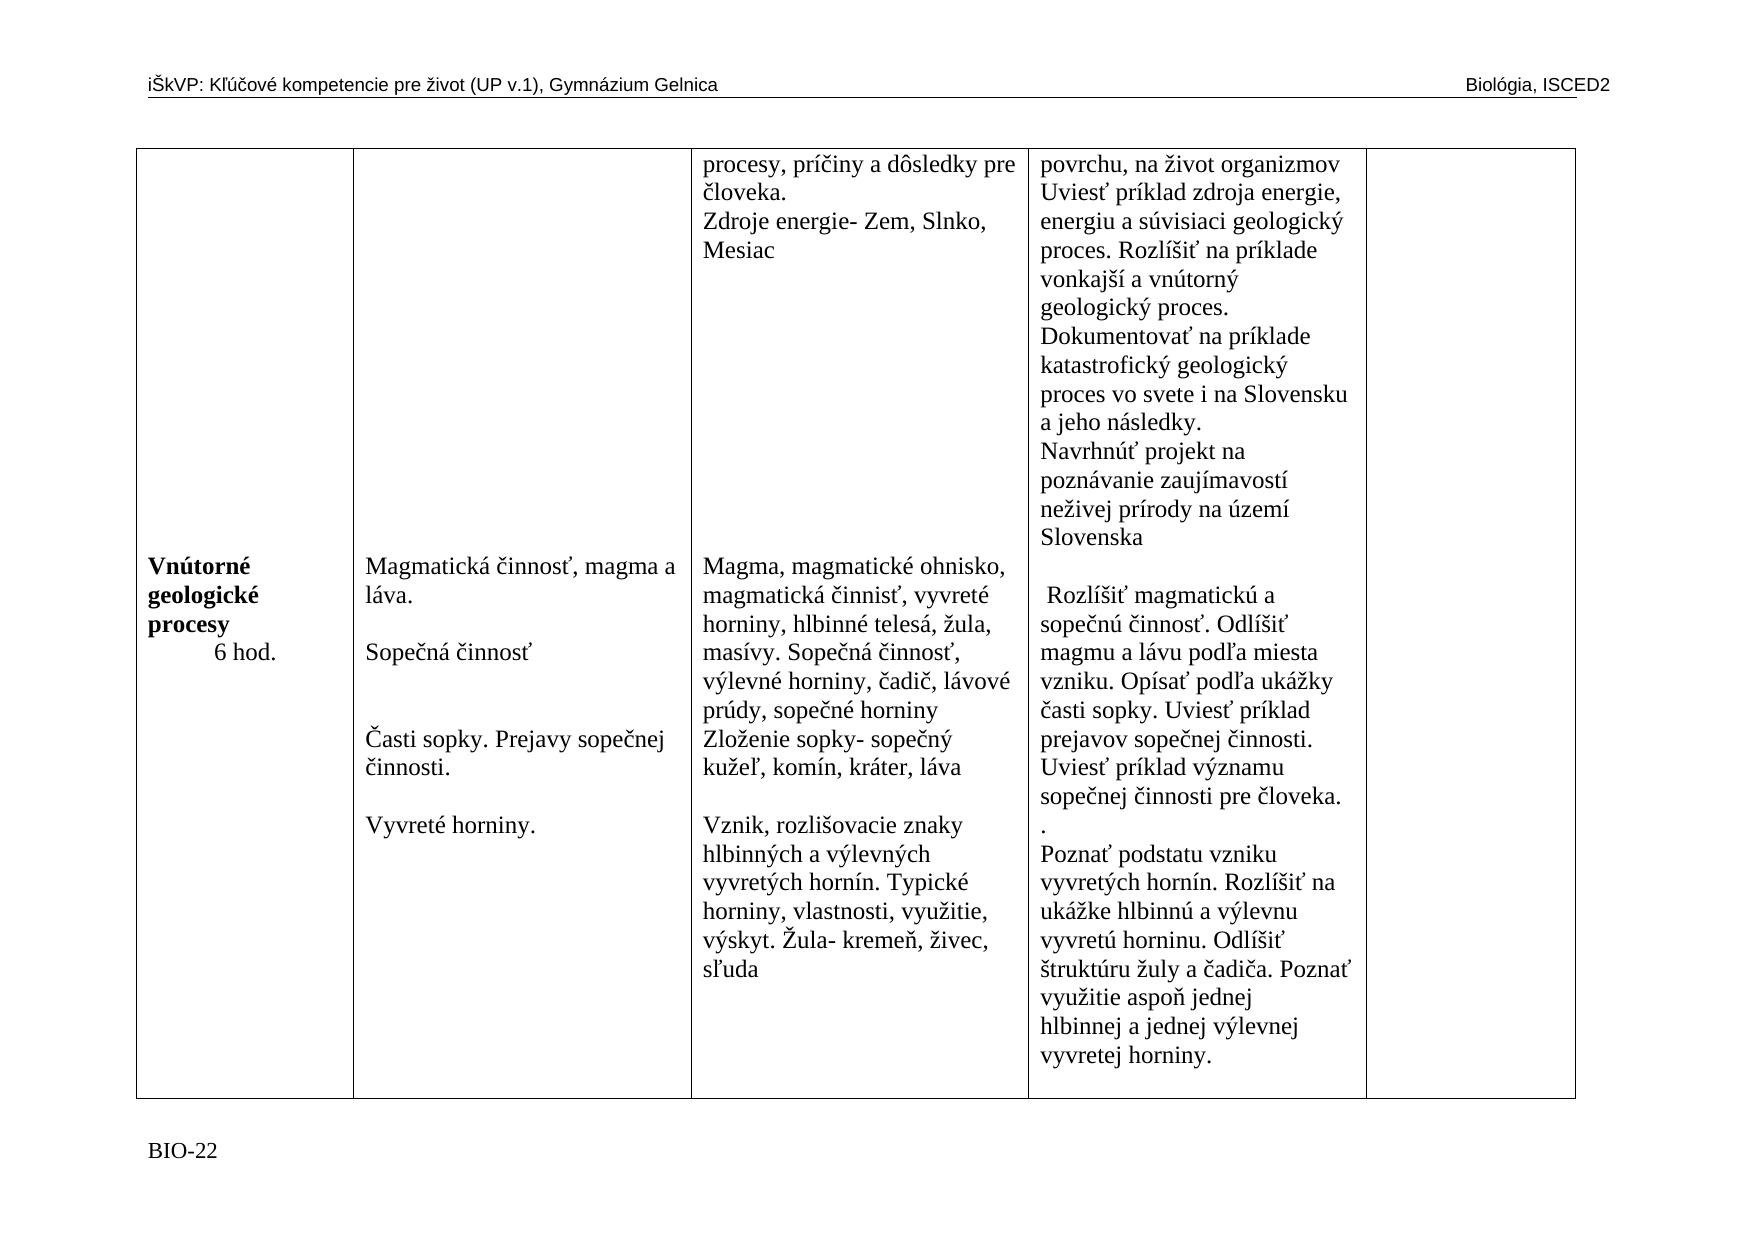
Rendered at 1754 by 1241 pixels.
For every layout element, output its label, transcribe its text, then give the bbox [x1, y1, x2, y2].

table_header [1367, 149, 1575, 1097]
table_header Minerály a horniny 4 hod. Geologické procesy 7 hod. Vnútorné geologické procesy 6 hod. [137, 149, 353, 1097]
